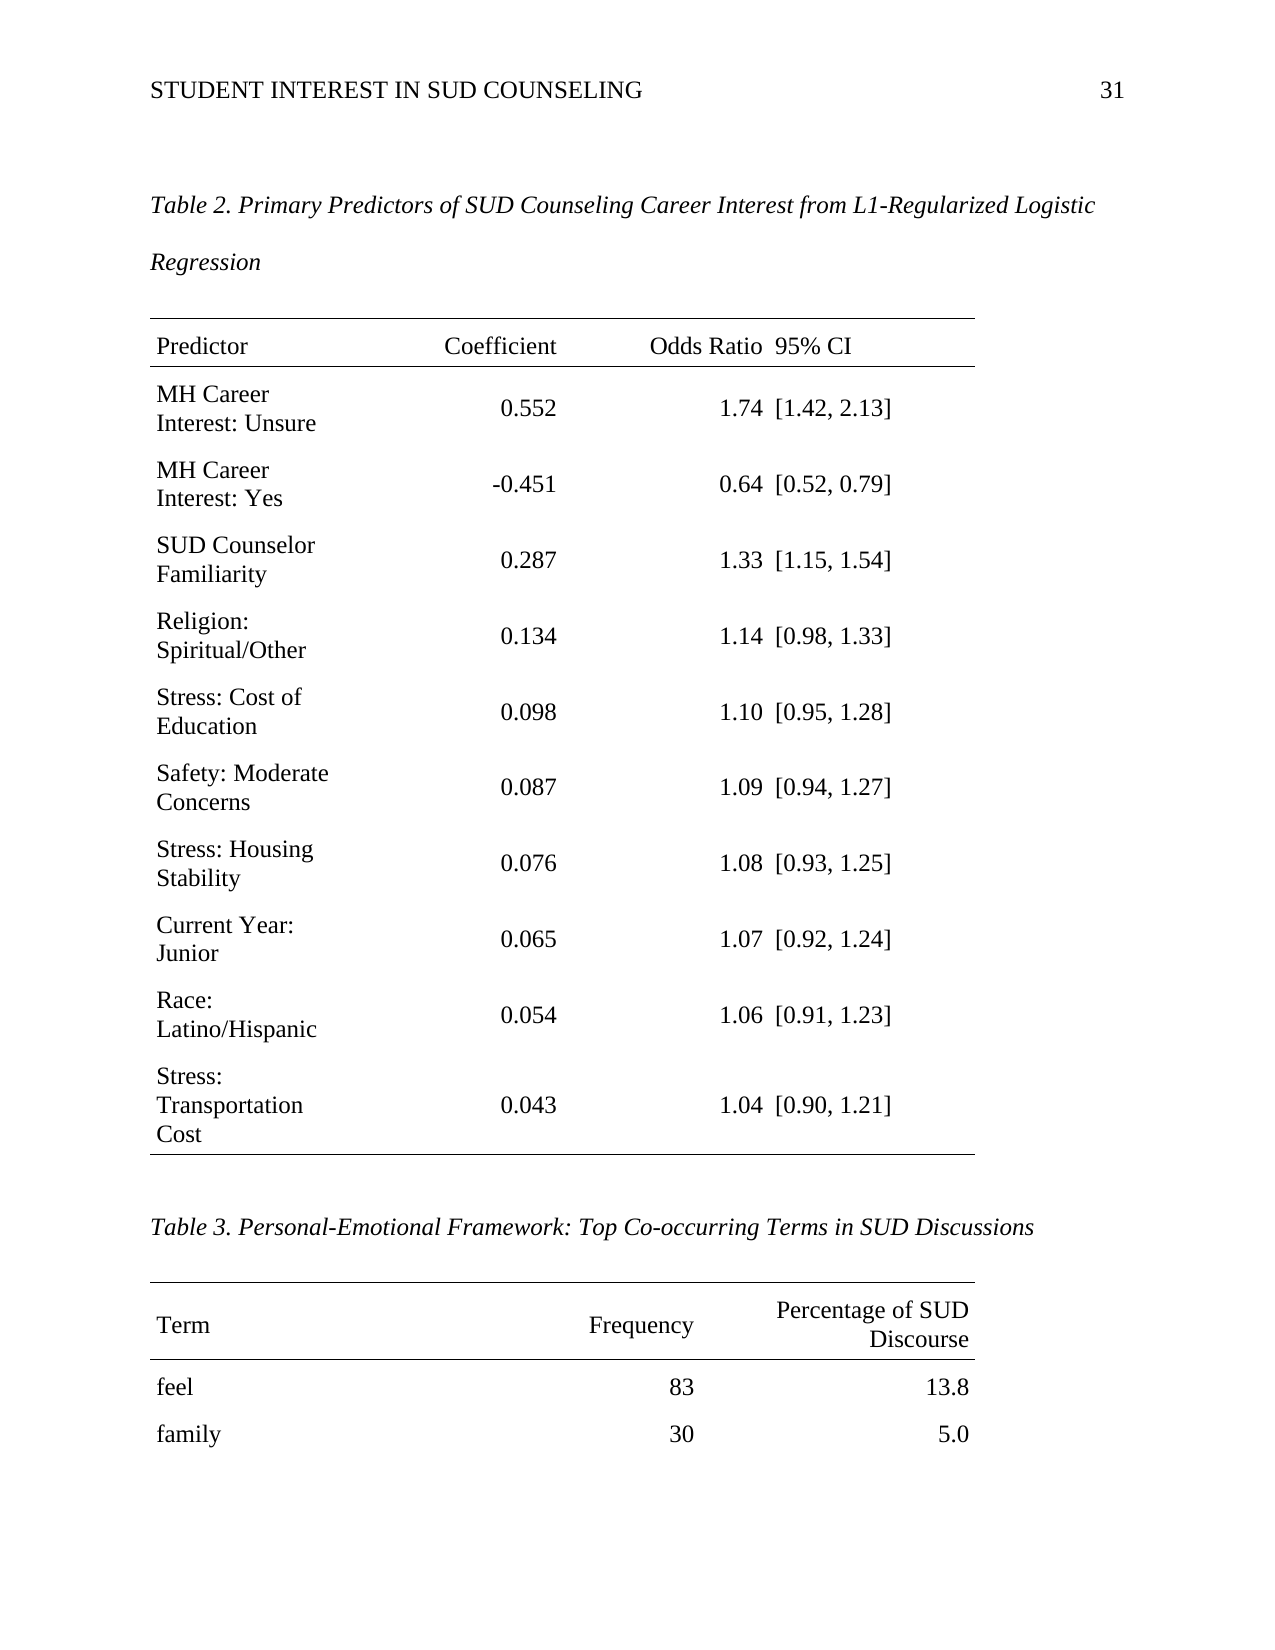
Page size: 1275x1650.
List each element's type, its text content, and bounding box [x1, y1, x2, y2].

table_cell 83 [425, 1360, 700, 1407]
table_cell 0.043 [356, 1049, 562, 1154]
table_header 95% CI [769, 319, 975, 366]
table_cell 0.054 [356, 973, 562, 1049]
table_cell 0.087 [356, 746, 562, 822]
table_header Coefficient [356, 319, 562, 366]
table_cell Current Year: Junior [150, 898, 356, 973]
table_cell 1.06 [563, 973, 769, 1049]
table_cell 1.07 [563, 898, 769, 973]
text Table 2. Primary Predictors of SUD Counseling Career Interest from L1-Regularized Logistic Regression [150, 190, 1125, 276]
table_header Percentage of SUD Discourse [700, 1283, 975, 1359]
text Table 3. Personal-Emotional Framework: Top Co-occurring Terms in SUD Discussions [150, 1212, 1125, 1241]
table_cell 1.74 [563, 367, 769, 442]
table_cell 0.134 [356, 594, 562, 670]
table_cell [0.98, 1.33] [769, 594, 975, 670]
table_cell 30 [425, 1407, 700, 1454]
table_header Odds Ratio [563, 319, 769, 366]
table_cell 1.04 [563, 1049, 769, 1154]
table_cell 1.33 [563, 518, 769, 594]
table_cell Stress: Transportation Cost [150, 1049, 356, 1154]
table_cell 1.09 [563, 746, 769, 822]
table_cell [0.95, 1.28] [769, 670, 975, 746]
table_cell 5.0 [700, 1407, 975, 1454]
table_cell -0.451 [356, 443, 562, 518]
table_cell MH Career Interest: Unsure [150, 367, 356, 442]
table_cell 0.098 [356, 670, 562, 746]
table_cell Stress: Cost of Education [150, 670, 356, 746]
table_cell [1.42, 2.13] [769, 367, 975, 442]
table_cell [0.90, 1.21] [769, 1049, 975, 1154]
table_cell family [150, 1407, 425, 1454]
table_header Predictor [150, 319, 356, 366]
table_cell 0.287 [356, 518, 562, 594]
table_cell SUD Counselor Familiarity [150, 518, 356, 594]
table_cell 0.64 [563, 443, 769, 518]
table_cell 1.10 [563, 670, 769, 746]
table_cell Safety: Moderate Concerns [150, 746, 356, 822]
table_cell [0.93, 1.25] [769, 822, 975, 897]
table_header Frequency [425, 1283, 700, 1359]
table_cell 0.065 [356, 898, 562, 973]
table_cell [0.92, 1.24] [769, 898, 975, 973]
table_cell [1.15, 1.54] [769, 518, 975, 594]
table_cell 0.552 [356, 367, 562, 442]
table_cell [0.94, 1.27] [769, 746, 975, 822]
table_cell [0.91, 1.23] [769, 973, 975, 1049]
table_cell 13.8 [700, 1360, 975, 1407]
table_cell 0.076 [356, 822, 562, 897]
table_cell feel [150, 1360, 425, 1407]
table_cell 1.08 [563, 822, 769, 897]
table_cell Religion: Spiritual/Other [150, 594, 356, 670]
table_cell Stress: Housing Stability [150, 822, 356, 897]
table_cell [0.52, 0.79] [769, 443, 975, 518]
table_cell 1.14 [563, 594, 769, 670]
table_header Term [150, 1283, 425, 1359]
table_cell MH Career Interest: Yes [150, 443, 356, 518]
table_cell Race: Latino/Hispanic [150, 973, 356, 1049]
